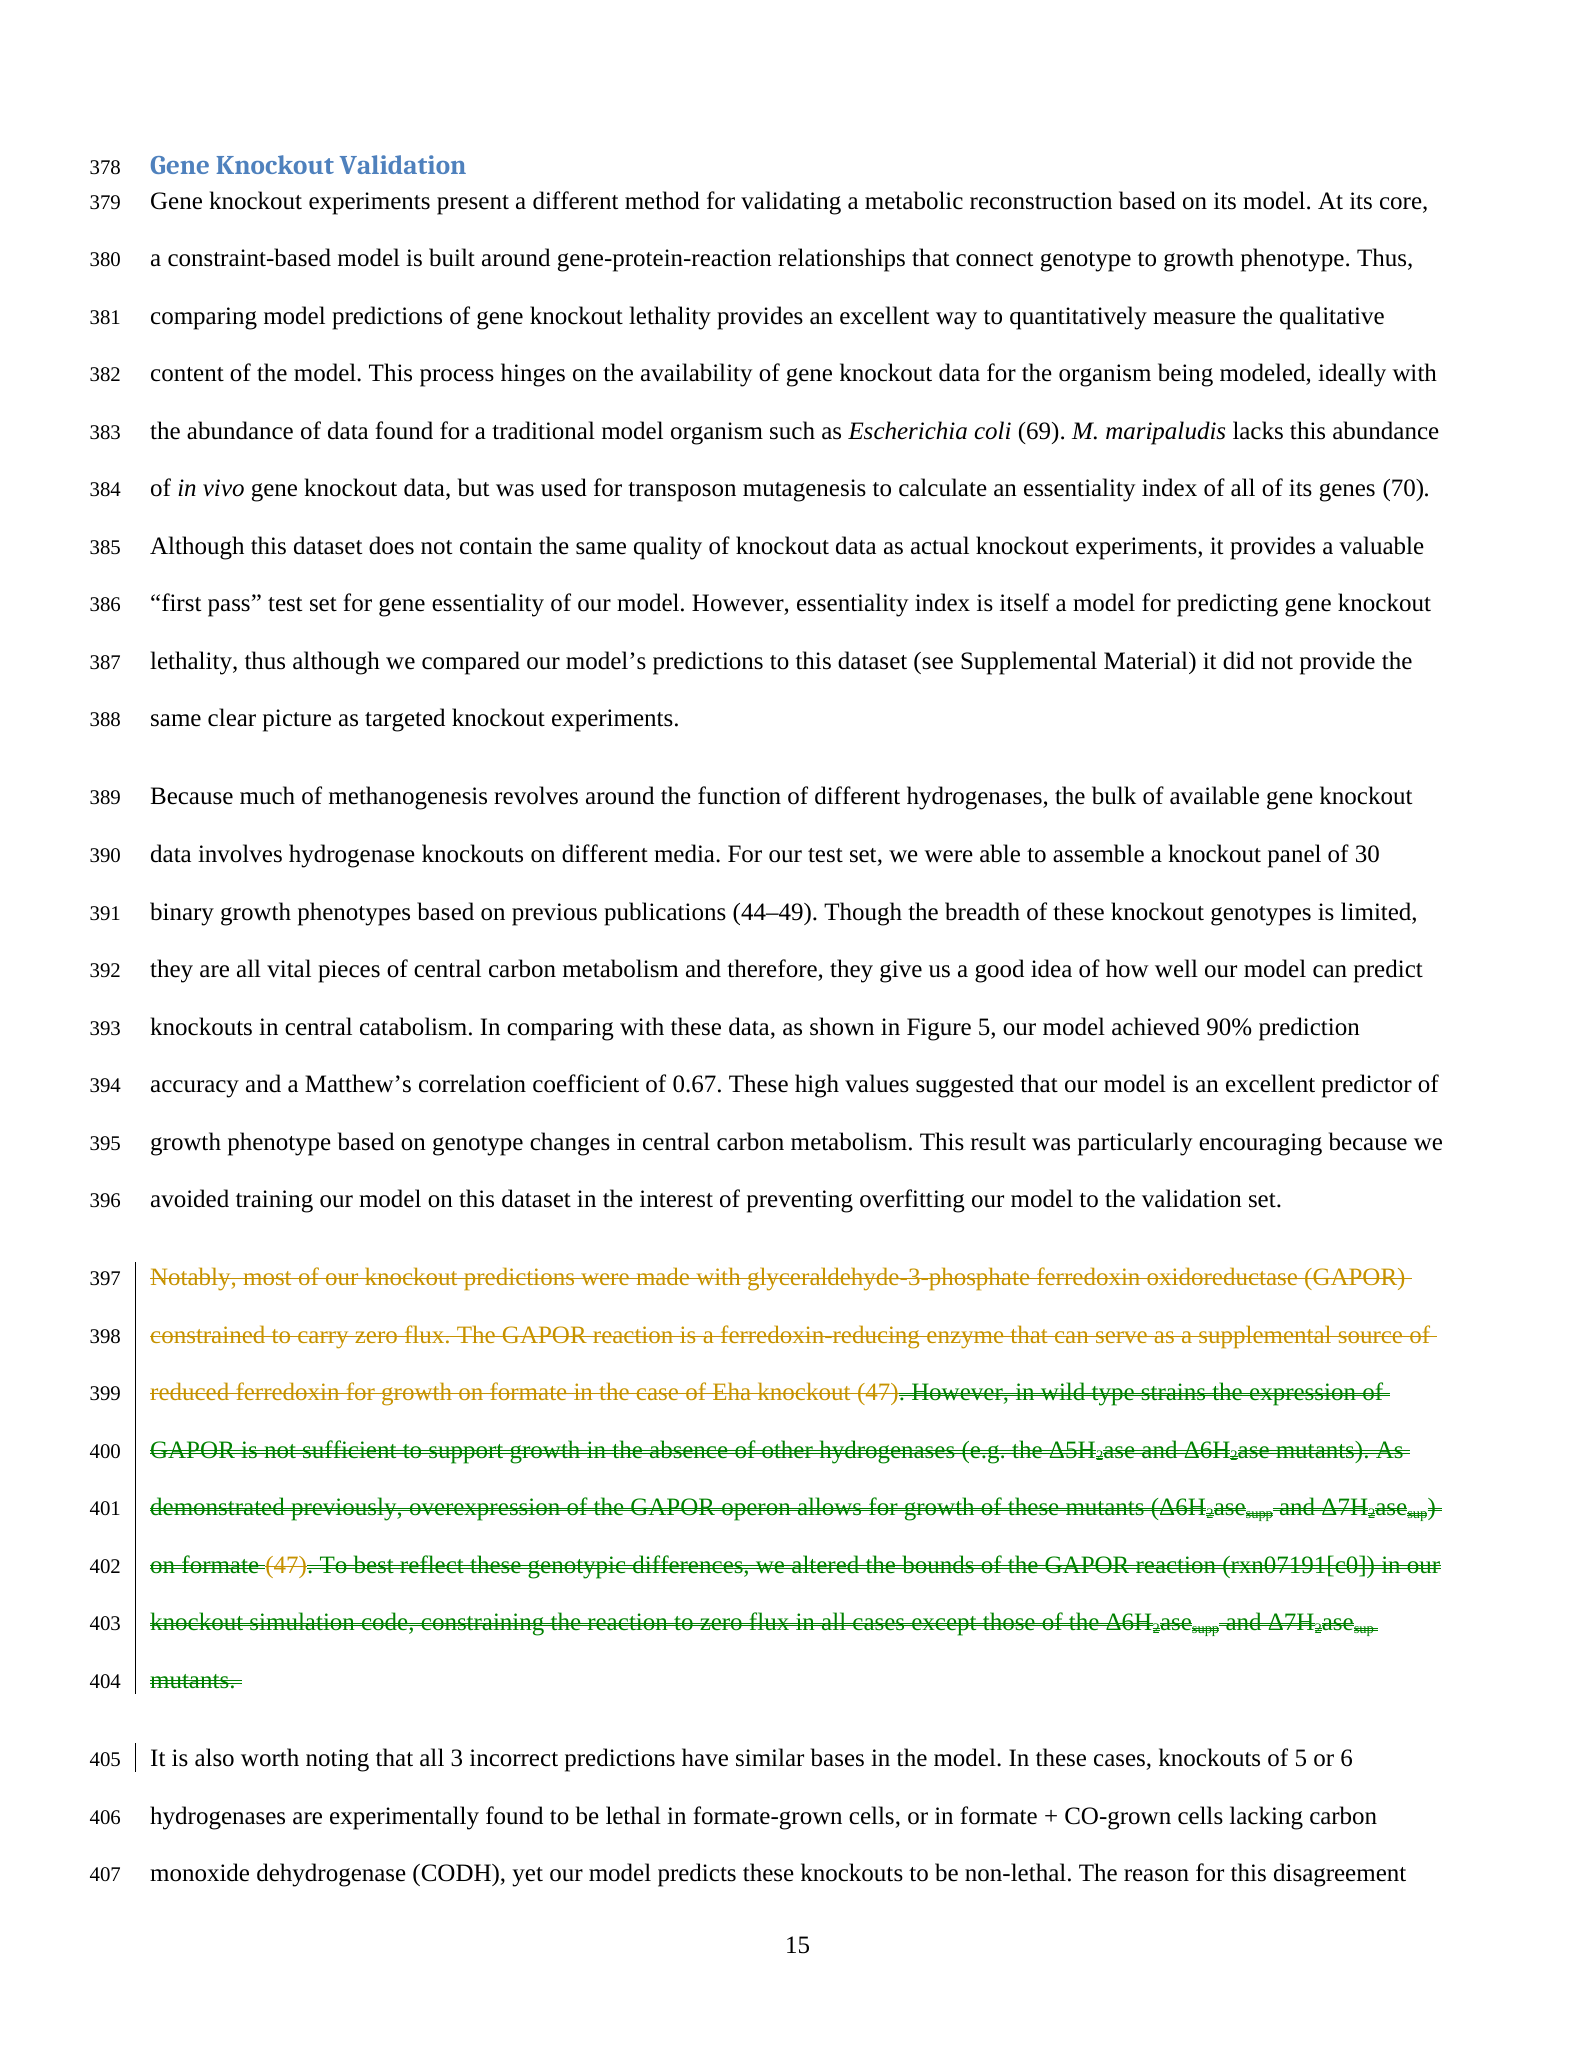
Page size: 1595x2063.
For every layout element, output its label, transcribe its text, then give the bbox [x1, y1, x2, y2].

text Gene knockout experiments present a different method for validating a metabolic reconstruction based on its model. At its core, a constraint-based model is built around gene-protein-reaction relationships that connect genotype to growth phenotype. Thus, comparing model predictions of gene knockout lethality provides an excellent way to quantitatively measure the qualitative content of the model. This process hinges on the availability of gene knockout data for the organism being modeled, ideally with the abundance of data found for a traditional model organism such as Escherichia coli (69). M. maripaludis lacks this abundance of in vivo gene knockout data, but was used for transposon mutagenesis to calculate an essentiality index of all of its genes (70). Although this dataset does not contain the same quality of knockout data as actual knockout experiments, it provides a valuable “first pass” test set for gene essentiality of our model. However, essentiality index is itself a model for predicting gene knockout lethality, thus although we compared our model’s predictions to this dataset (see Supplemental Material) it did not provide the same clear picture as targeted knockout experiments. [150, 186, 1444, 732]
subtitle Gene Knockout Validation [150, 150, 1444, 181]
text Because much of methanogenesis revolves around the function of different hydrogenases, the bulk of available gene knockout data involves hydrogenase knockouts on different media. For our test set, we were able to assemble a knockout panel of 30 binary growth phenotypes based on previous publications (44–49). Though the breadth of these knockout genotypes is limited, they are all vital pieces of central carbon metabolism and therefore, they give us a good idea of how well our model can predict knockouts in central catabolism. In comparing with these data, as shown in Figure 5, our model achieved 90% prediction accuracy and a Matthew’s correlation coefficient of 0.67. These high values suggested that our model is an excellent predictor of growth phenotype based on genotype changes in central carbon metabolism. This result was particularly encouraging because we avoided training our model on this dataset in the interest of preventing overfitting our model to the validation set. [150, 782, 1444, 1213]
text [150, 1743, 1444, 1887]
